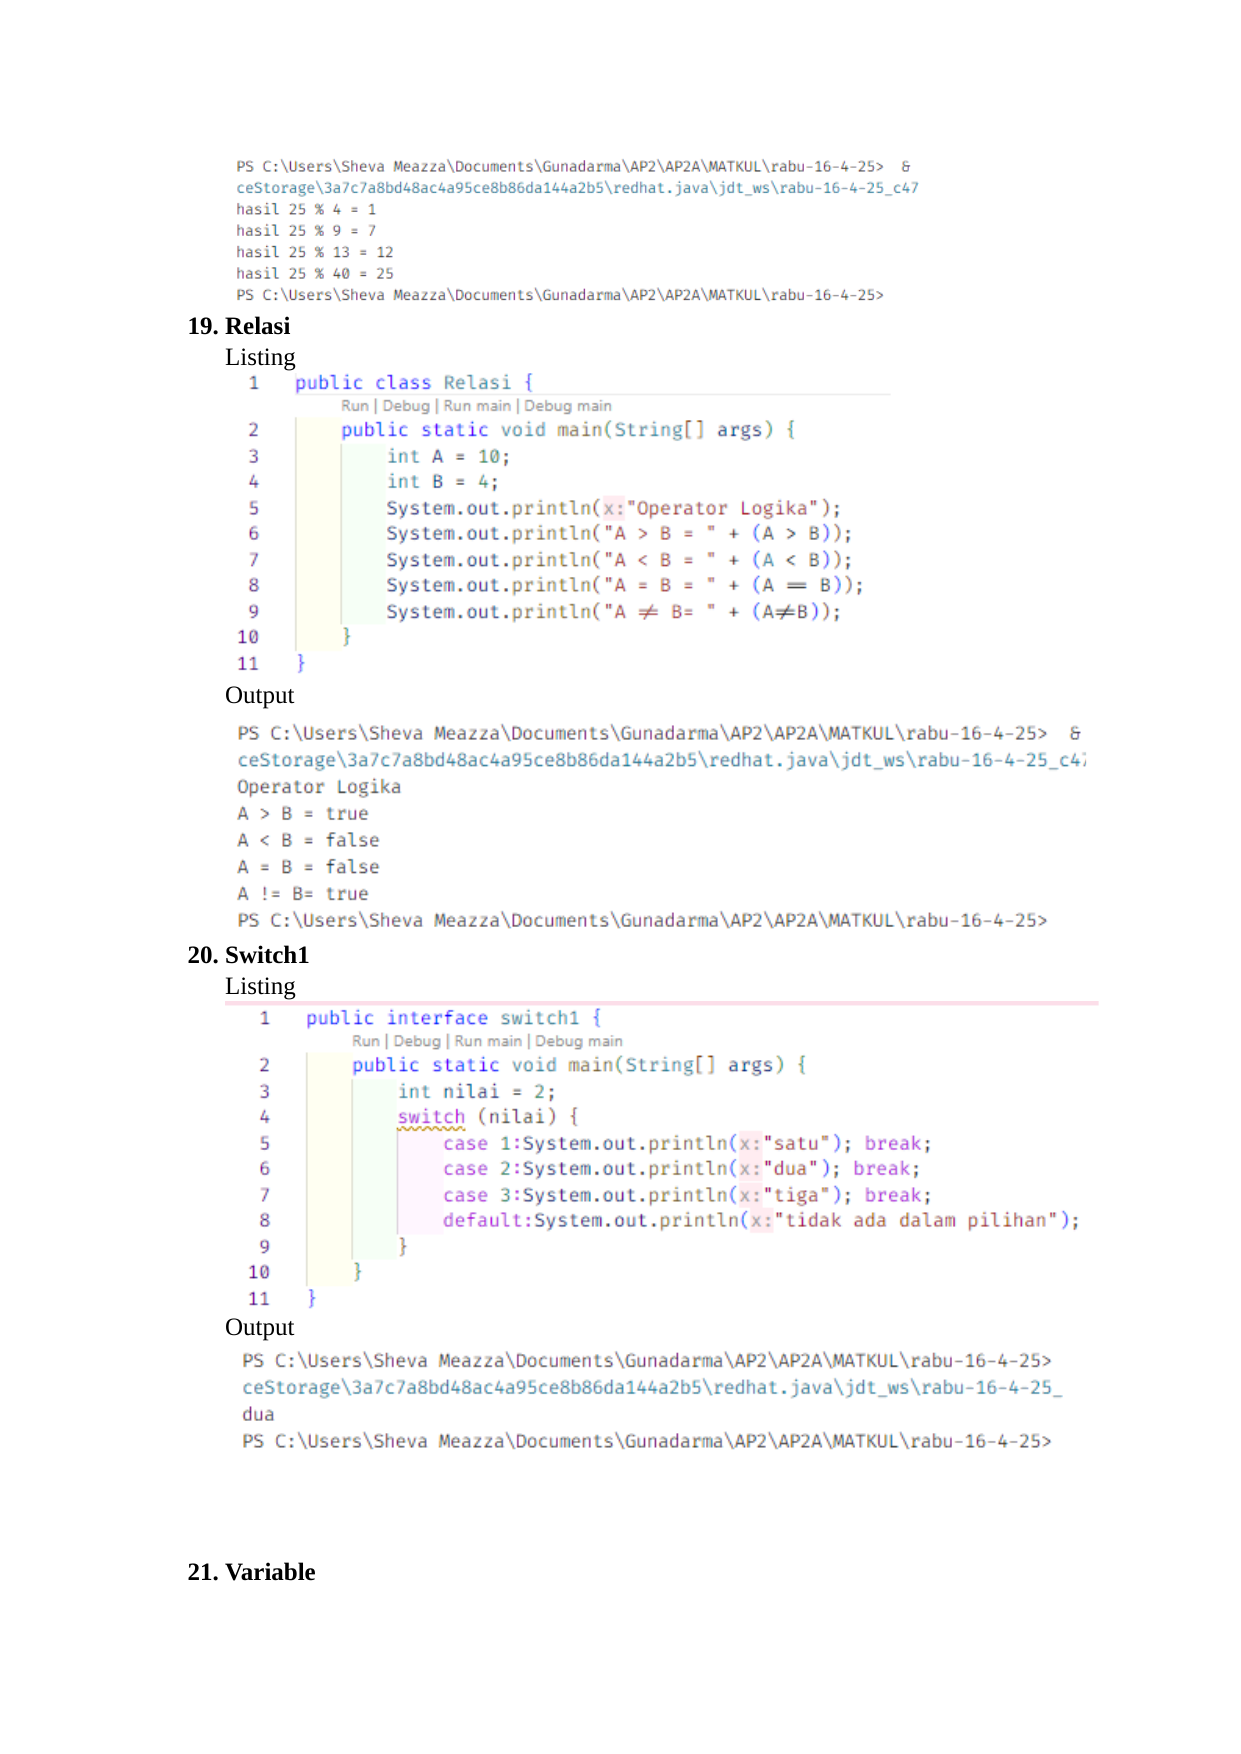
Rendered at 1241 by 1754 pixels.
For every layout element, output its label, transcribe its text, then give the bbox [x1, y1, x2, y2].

list Variable [187, 1557, 1090, 1586]
picture [225, 150, 919, 309]
picture [225, 711, 1087, 938]
picture [225, 1342, 1063, 1462]
picture [225, 373, 891, 678]
list Switch1 [187, 940, 1090, 968]
list Output [225, 1312, 1090, 1341]
list Listing [225, 342, 1090, 371]
list Output [225, 680, 1090, 709]
list Relasi [187, 311, 1090, 340]
picture [225, 1001, 1099, 1310]
list Listing [225, 971, 1090, 999]
